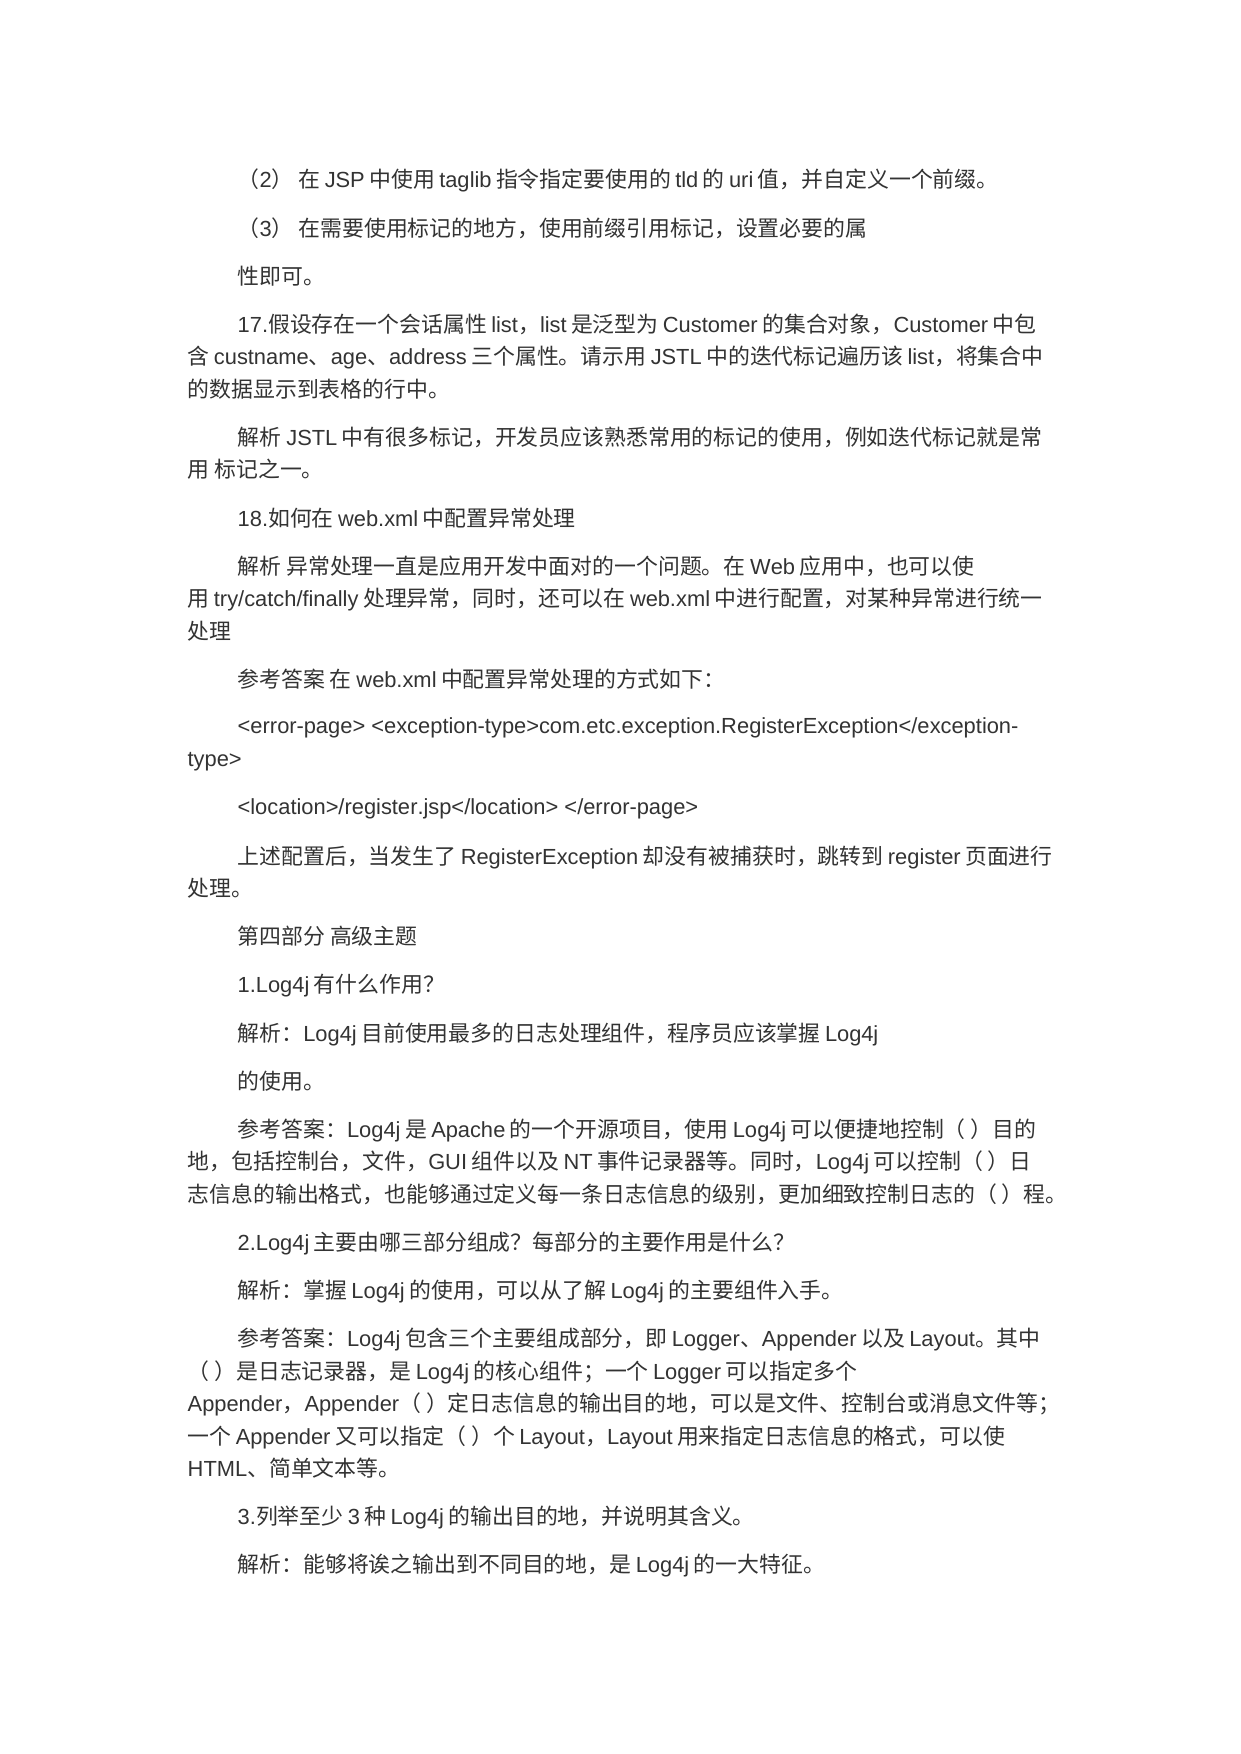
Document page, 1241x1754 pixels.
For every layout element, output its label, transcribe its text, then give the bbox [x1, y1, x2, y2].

text 解析 异常处理一直是应用开发中面对的一个问题。在Web应用中，也可以使用try/catch/finally处理异常，同时，还可以在web.xml中进行配置，对某种异常进行统一处理 [187, 548, 1053, 646]
text 第四部分 高级主题 [187, 919, 1053, 951]
text 性即可。 [187, 258, 1053, 291]
text 参考答案 在web.xml中配置异常处理的方式如下： [187, 661, 1053, 694]
text 1.Log4j有什么作用？ [187, 967, 1053, 999]
text 解析 JSTL中有很多标记，开发员应该熟悉常用的标记的使用，例如迭代标记就是常用 标记之一。 [187, 419, 1053, 484]
text 上述配置后，当发生了RegisterException却没有被捕获时，跳转到register页面进行处理。 [187, 838, 1053, 903]
text 解析：Log4j目前使用最多的日志处理组件，程序员应该掌握Log4j [187, 1015, 1053, 1048]
text 17.假设存在一个会话属性list，list是泛型为Customer的集合对象，Customer中包含custname、age、address三个属性。请示用JSTL中的迭代标记遍历该list，将集合中的数据显示到表格的行中。 [187, 306, 1053, 404]
text 参考答案：Log4j包含三个主要组成部分，即Logger、Appender以及Layout。其中（ ）是日志记录器，是Log4j的核心组件；一个Logger可以指定多个Appender，Appender（ ）定日志信息的输出目的地，可以是文件、控制台或消息文件等；一个Appender又可以指定（ ）个Layout，Layout用来指定日志信息的格式，可以使HTML、简单文本等。 [187, 1321, 1053, 1483]
text <error-page> <exception-type>com.etc.exception.RegisterException</exception-type> [187, 709, 1053, 774]
text <location>/register.jsp</location> </error-page> [187, 790, 1053, 823]
text （2） 在JSP中使用taglib指令指定要使用的tld的uri值，并自定义一个前缀。 [187, 162, 1053, 194]
text 参考答案：Log4j是Apache的一个开源项目，使用Log4j可以便捷地控制（ ）目的地，包括控制台，文件，GUI组件以及NT事件记录器等。同时，Log4j可以控制（ ）日志信息的输出格式，也能够通过定义每一条日志信息的级别，更加细致控制日志的（ ）程。 [187, 1111, 1053, 1209]
text 18.如何在web.xml中配置异常处理 [187, 500, 1053, 533]
text 解析：能够将诶之输出到不同目的地，是Log4j的一大特征。 [187, 1547, 1053, 1579]
text 的使用。 [187, 1063, 1053, 1096]
text 2.Log4j主要由哪三部分组成？每部分的主要作用是什么？ [187, 1224, 1053, 1257]
text 解析：掌握Log4j的使用，可以从了解Log4j的主要组件入手。 [187, 1273, 1053, 1305]
text （3） 在需要使用标记的地方，使用前缀引用标记，设置必要的属 [187, 210, 1053, 243]
text 3.列举至少3种Log4j的输出目的地，并说明其含义。 [187, 1499, 1053, 1531]
